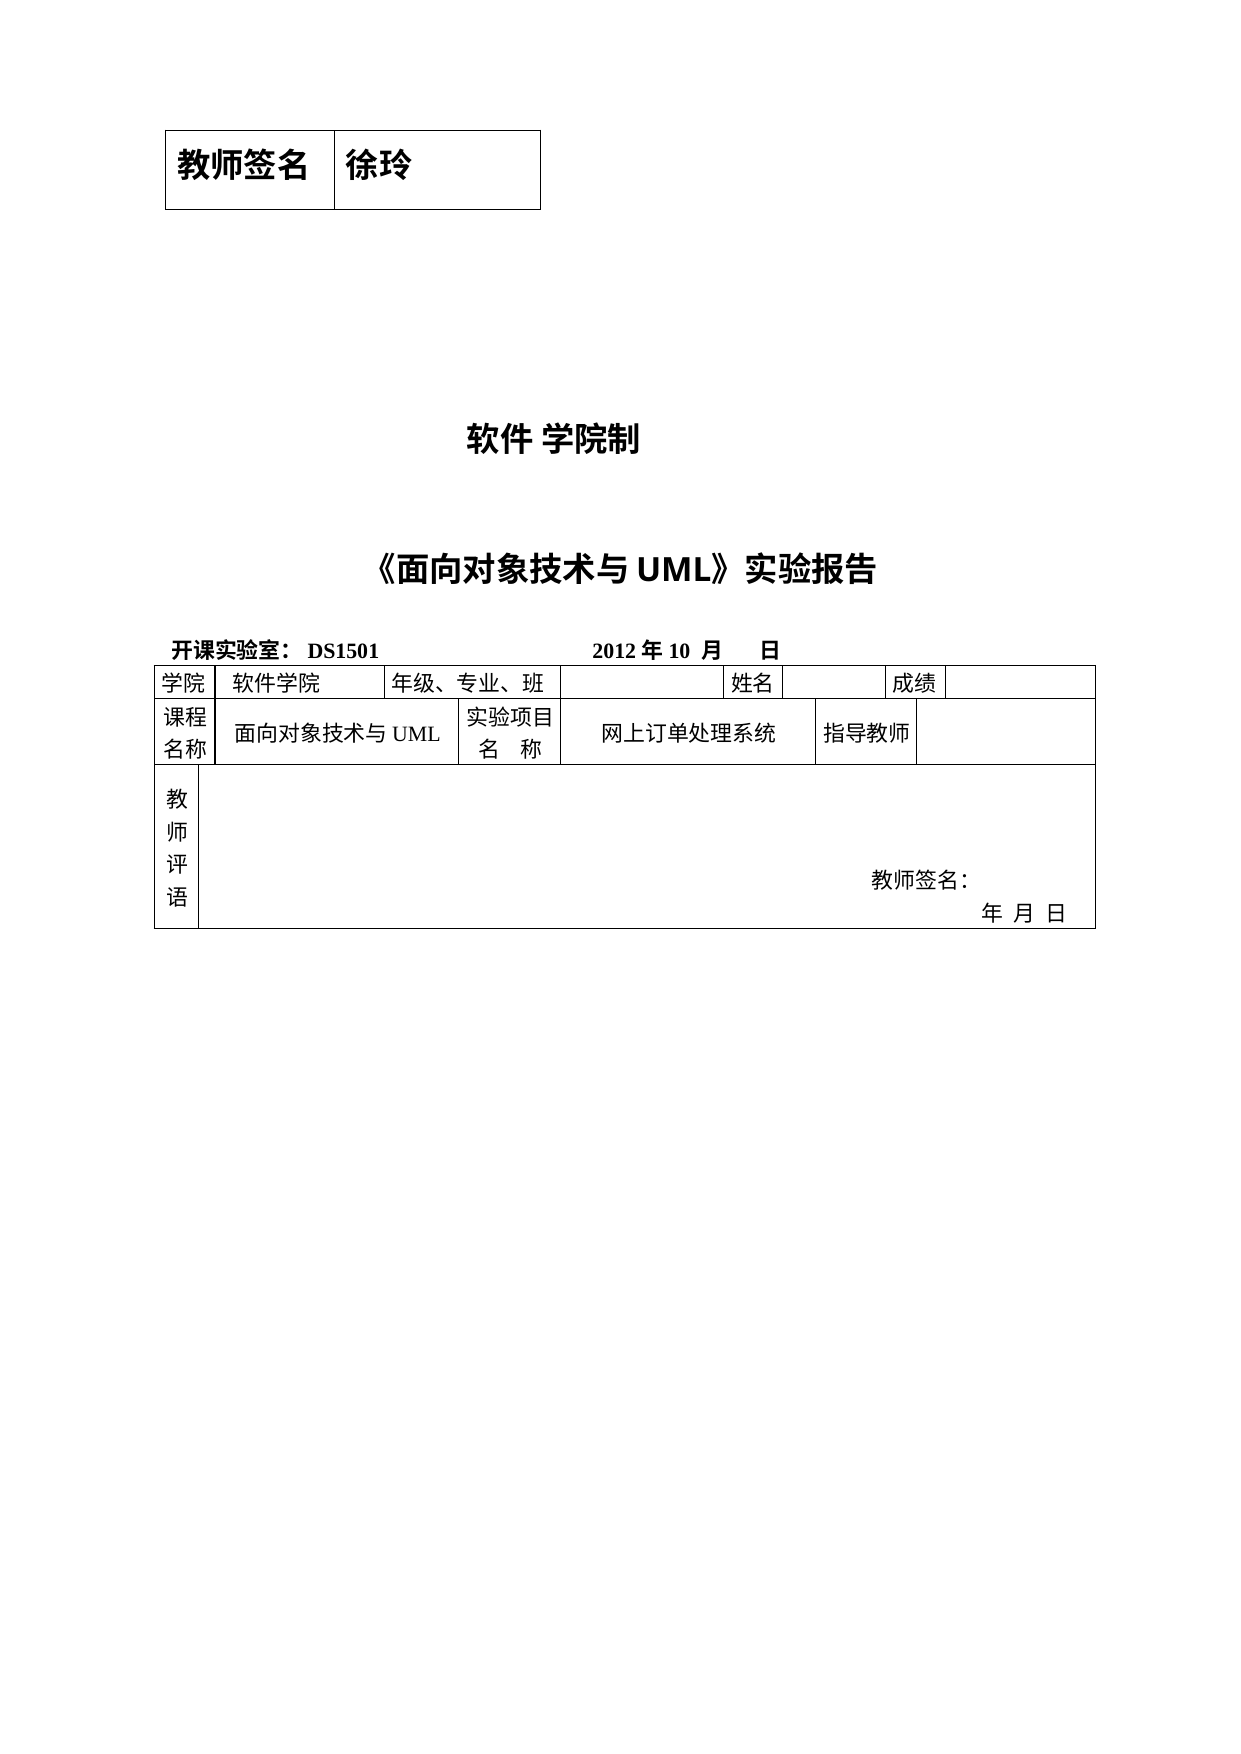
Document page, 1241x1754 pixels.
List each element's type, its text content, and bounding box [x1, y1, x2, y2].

table_cell [917, 699, 1095, 764]
table_header 学院 [155, 666, 214, 698]
text 开课实验室： DS1501 2012 年 10 月 日 [165, 632, 1075, 665]
table_header 年级、专业、班 [385, 666, 560, 698]
table_header 软件学院 [216, 666, 384, 698]
table_header 姓名 [724, 666, 782, 698]
table_cell 教师评语 [155, 765, 198, 928]
table_header 成绩 [886, 666, 945, 698]
table_cell 指导教师 [816, 699, 916, 764]
text 软件 学院制 [165, 405, 1075, 470]
table_cell 徐玲 [335, 131, 540, 209]
table_cell 课程 名称 [155, 699, 214, 764]
table_header [561, 666, 723, 698]
table_cell 网上订单处理系统 [561, 699, 815, 764]
table_cell 实验项目 名 称 [459, 699, 560, 764]
table_cell 面向对象技术与UML [216, 699, 458, 764]
table_header [783, 666, 885, 698]
table_cell 教师签名 [166, 131, 334, 209]
table_cell 教师签名： 年 月 日 [199, 765, 1095, 928]
text 《面向对象技术与UML》实验报告 [165, 535, 1075, 600]
table_header [946, 666, 1095, 698]
